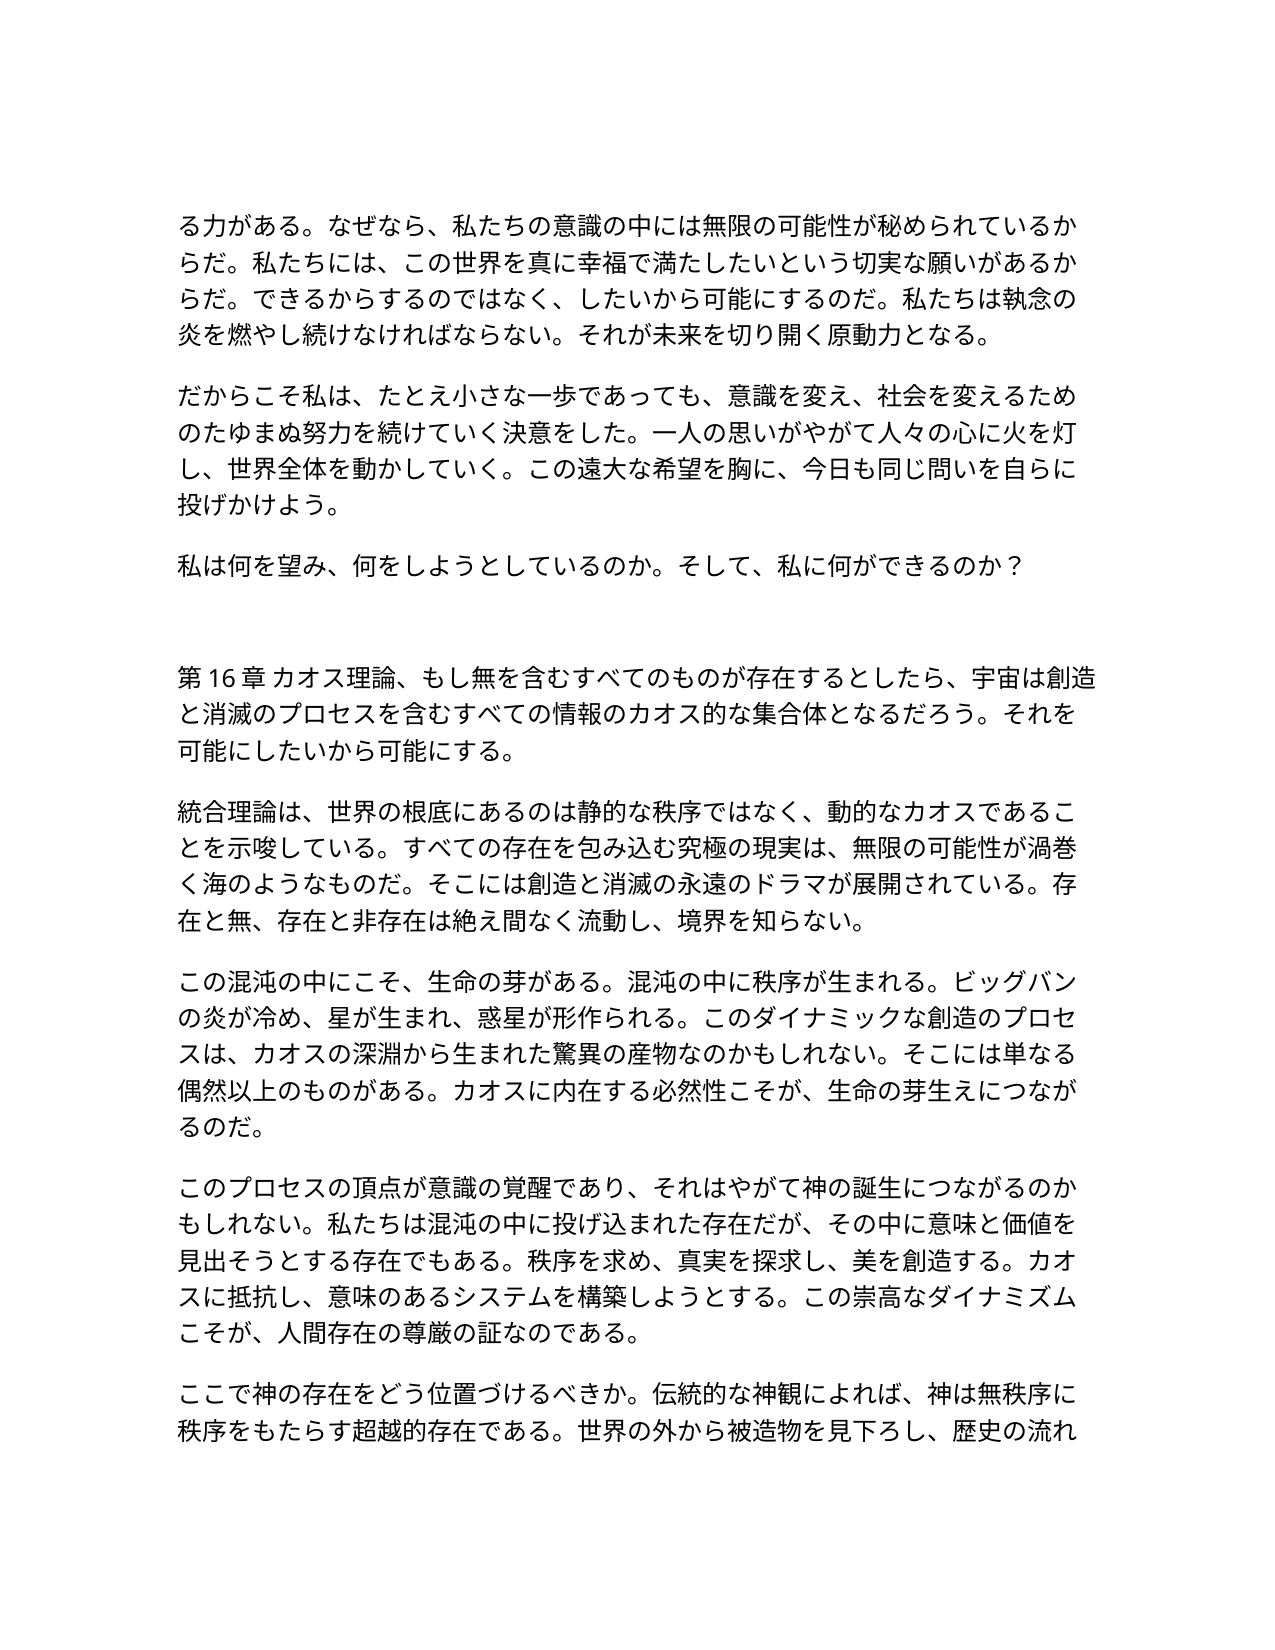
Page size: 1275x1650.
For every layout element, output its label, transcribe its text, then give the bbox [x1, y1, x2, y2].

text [177, 207, 1098, 352]
text 統合理論は、世界の根底にあるのは静的な秩序ではなく、動的なカオスであることを示唆している。すべての存在を包み込む究極の現実は、無限の可能性が渦巻く海のようなものだ。そこには創造と消滅の永遠のドラマが展開されている。存在と無、存在と非存在は絶え間なく流動し、境界を知らない。 [177, 792, 1098, 937]
text 私は何を望み、何をしようとしているのか。そして、私に何ができるのか？ [177, 547, 1098, 583]
text だからこそ私は、たとえ小さな一歩であっても、意識を変え、社会を変えるためのたゆまぬ努力を続けていく決意をした。一人の思いがやがて人々の心に火を灯し、世界全体を動かしていく。この遠大な希望を胸に、今日も同じ問いを自らに投げかけよう。 [177, 377, 1098, 522]
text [177, 1375, 1098, 1447]
text このプロセスの頂点が意識の覚醒であり、それはやがて神の誕生につながるのかもしれない。私たちは混沌の中に投げ込まれた存在だが、その中に意味と価値を見出そうとする存在でもある。秩序を求め、真実を探求し、美を創造する。カオスに抵抗し、意味のあるシステムを構築しようとする。この崇高なダイナミズムこそが、人間存在の尊厳の証なのである。 [177, 1168, 1098, 1350]
text この混沌の中にこそ、生命の芽がある。混沌の中に秩序が生まれる。ビッグバンの炎が冷め、星が生まれ、惑星が形作られる。このダイナミックな創造のプロセスは、カオスの深淵から生まれた驚異の産物なのかもしれない。そこには単なる偶然以上のものがある。カオスに内在する必然性こそが、生命の芽生えにつながるのだ。 [177, 962, 1098, 1143]
text 第16章 カオス理論、もし無を含むすべてのものが存在するとしたら、宇宙は創造と消滅のプロセスを含むすべての情報のカオス的な集合体となるだろう。それを可能にしたいから可能にする。 [177, 658, 1098, 767]
